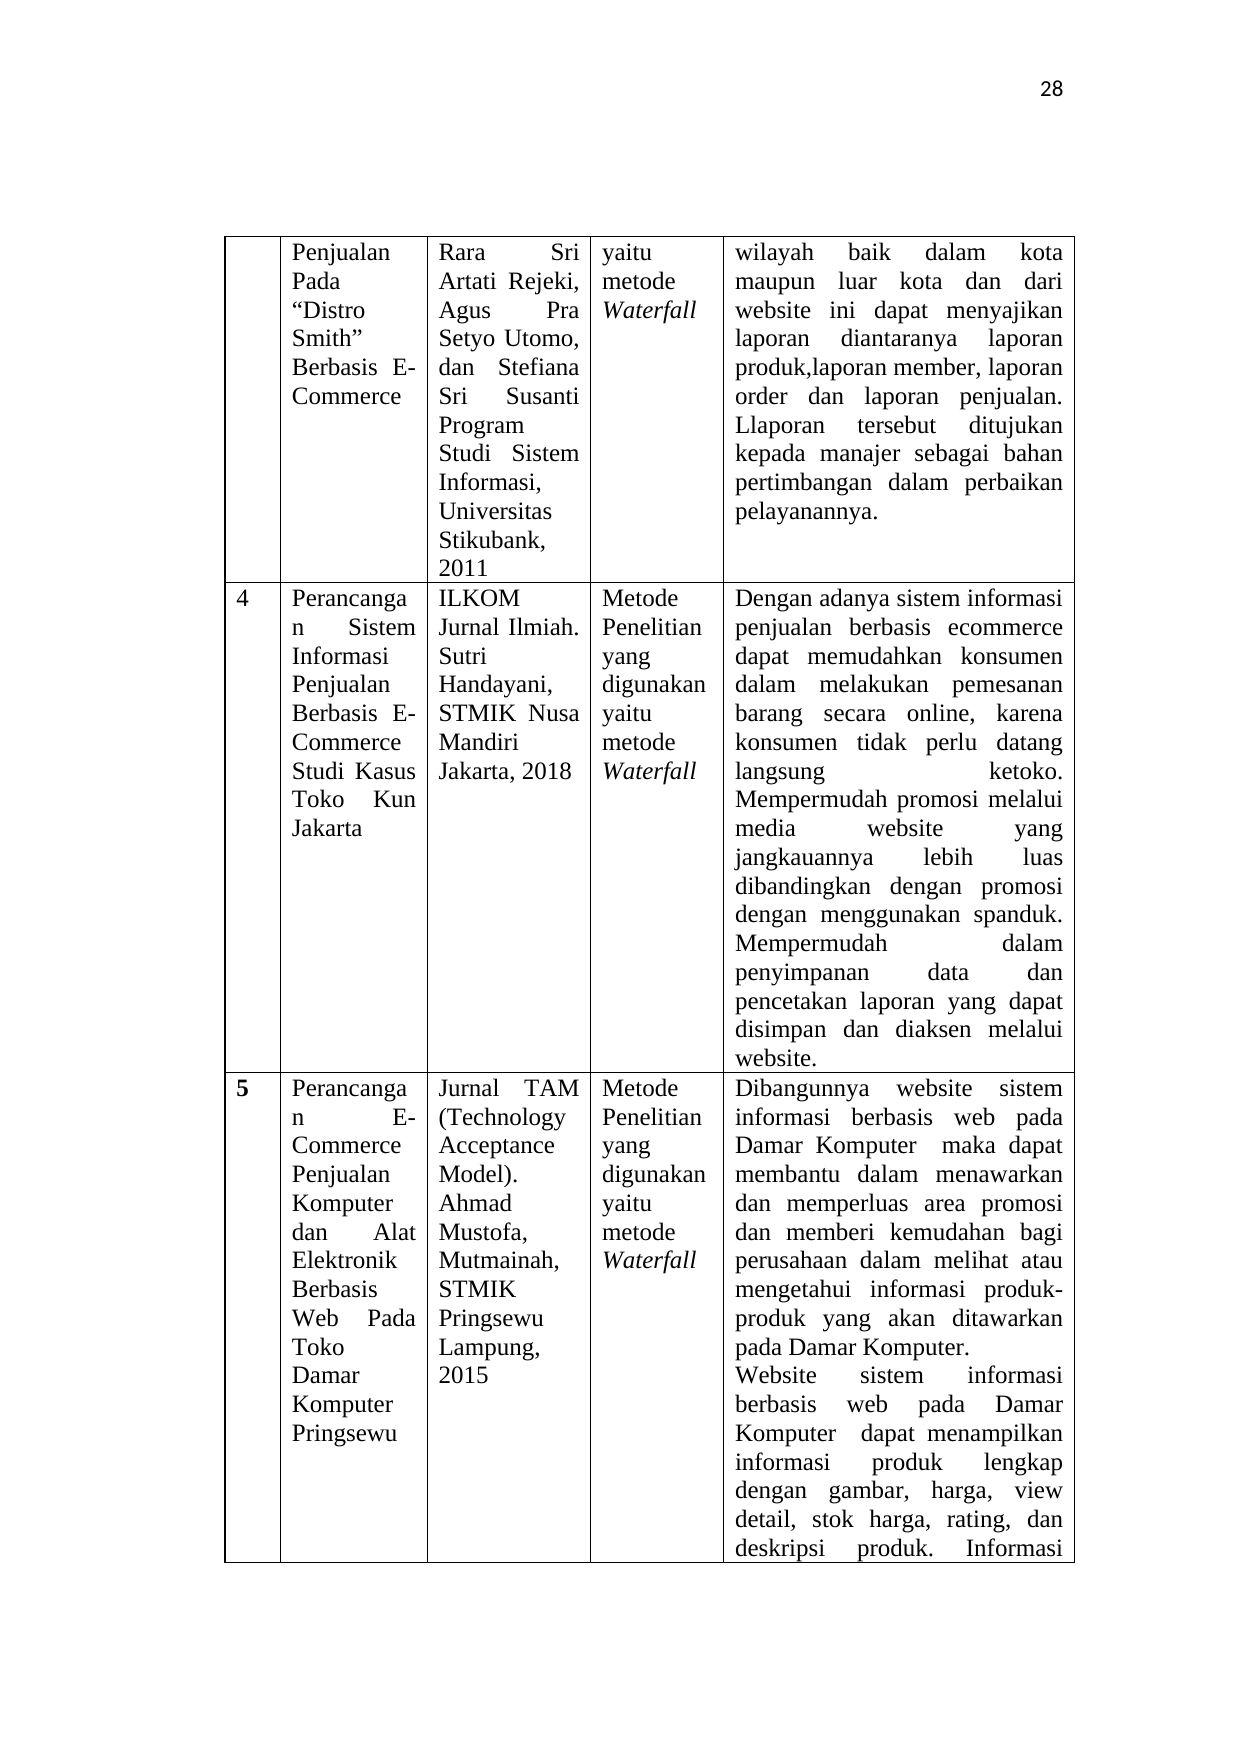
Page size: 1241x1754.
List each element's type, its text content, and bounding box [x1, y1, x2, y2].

table_cell Metode Penelitianyang digunakan yaitu metode Waterfall [591, 583, 723, 1072]
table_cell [428, 1073, 590, 1562]
table_cell 4 [226, 583, 280, 1072]
table_cell Perancangan Sistem Informasi Penjualan Berbasis E-Commerce Studi Kasus Toko Kun Jakarta [281, 583, 427, 1072]
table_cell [428, 237, 590, 582]
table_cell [281, 237, 427, 582]
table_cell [281, 1073, 427, 1562]
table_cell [591, 237, 723, 582]
table_cell Dengan adanya sistem informasi penjualan berbasis ecommerce dapat memudahkan konsumen dalam melakukan pemesanan barang secara online, karena konsumen tidak perlu datang langsung ketoko. Mempermudah promosi melalui media website yang jangkauannya lebih luas dibandingkan dengan promosi dengan menggunakan spanduk. Mempermudah dalam penyimpanan data dan pencetakan laporan yang dapat disimpan dan diaksen melalui website. [724, 583, 1074, 1072]
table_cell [724, 1073, 1074, 1562]
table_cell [591, 1073, 723, 1562]
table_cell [724, 237, 1074, 582]
table_cell 3 [226, 237, 280, 582]
table_cell 5 [226, 1073, 280, 1562]
table_cell ILKOM Jurnal Ilmiah. Sutri Handayani, STMIK Nusa Mandiri Jakarta, 2018 [428, 583, 590, 1072]
